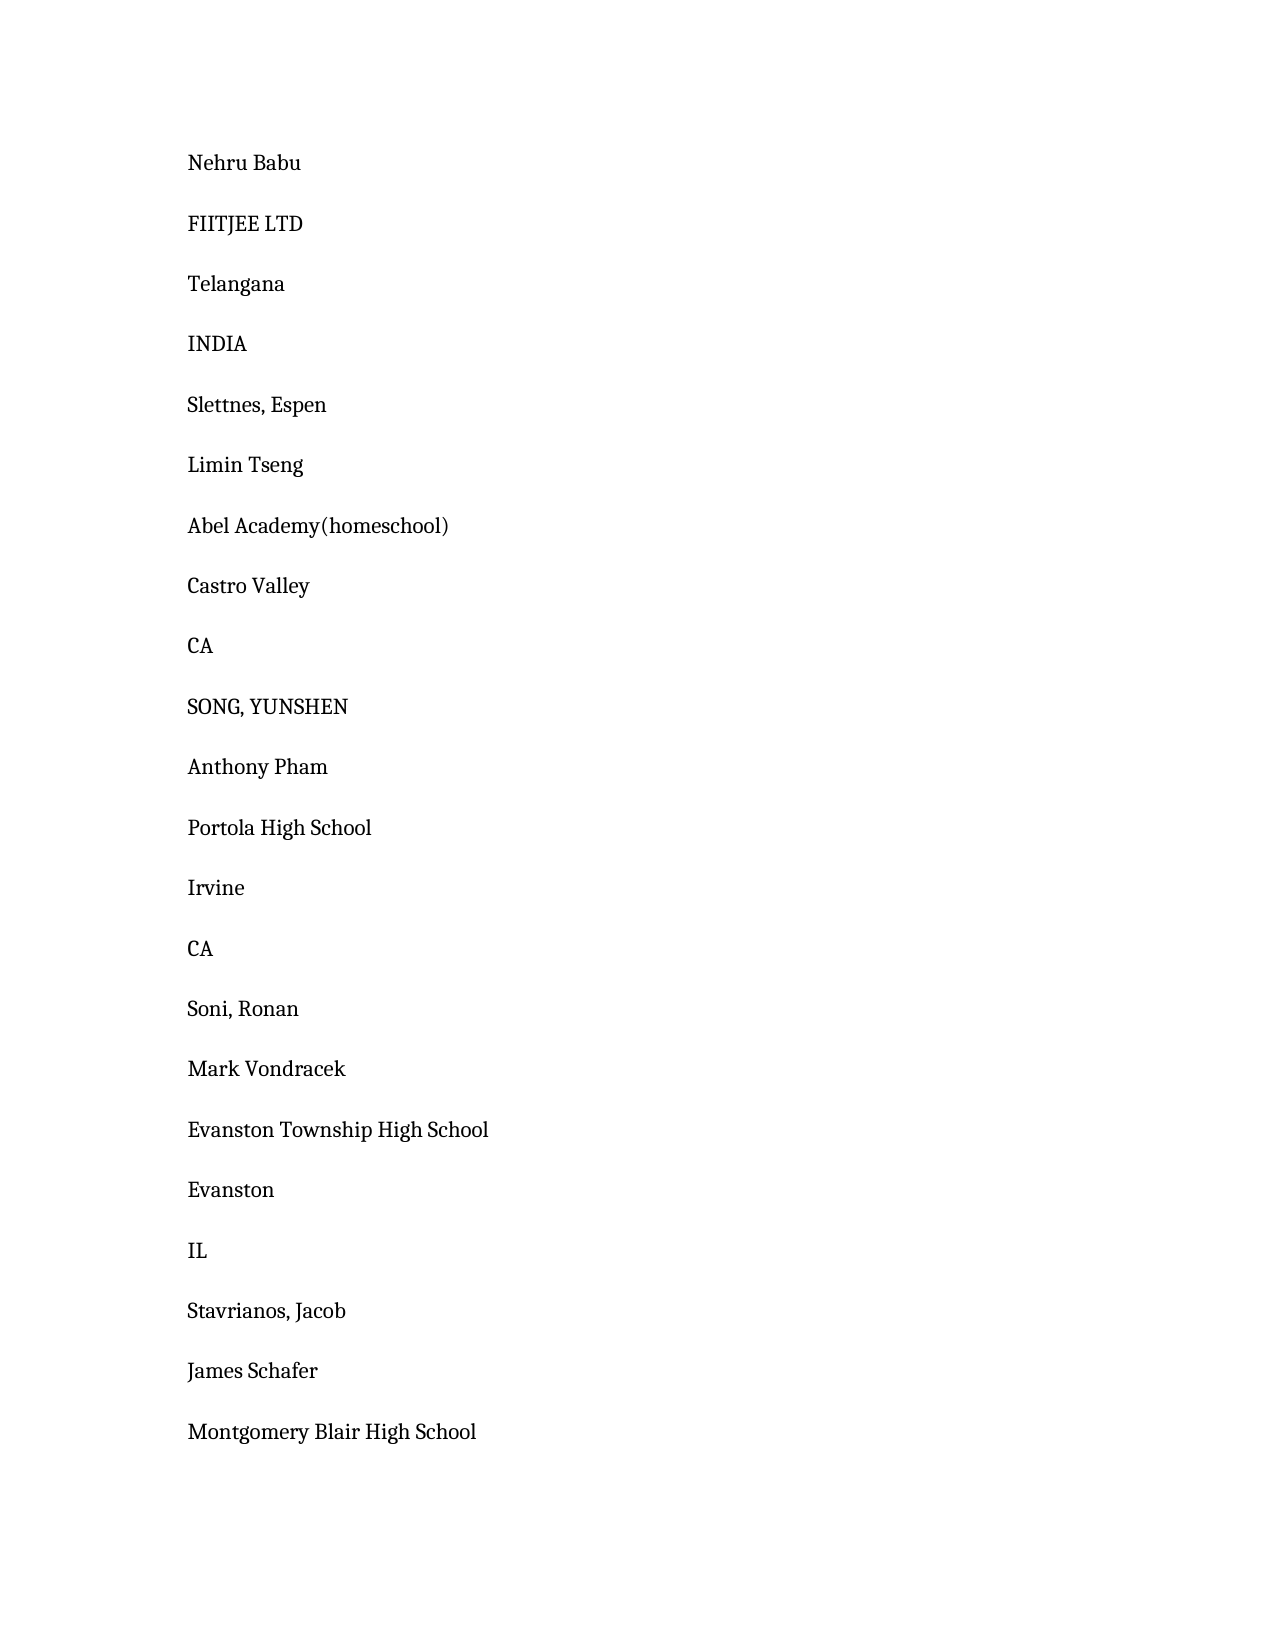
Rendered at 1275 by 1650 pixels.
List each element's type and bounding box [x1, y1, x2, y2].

text [187, 331, 1087, 1475]
text [187, 150, 1087, 297]
